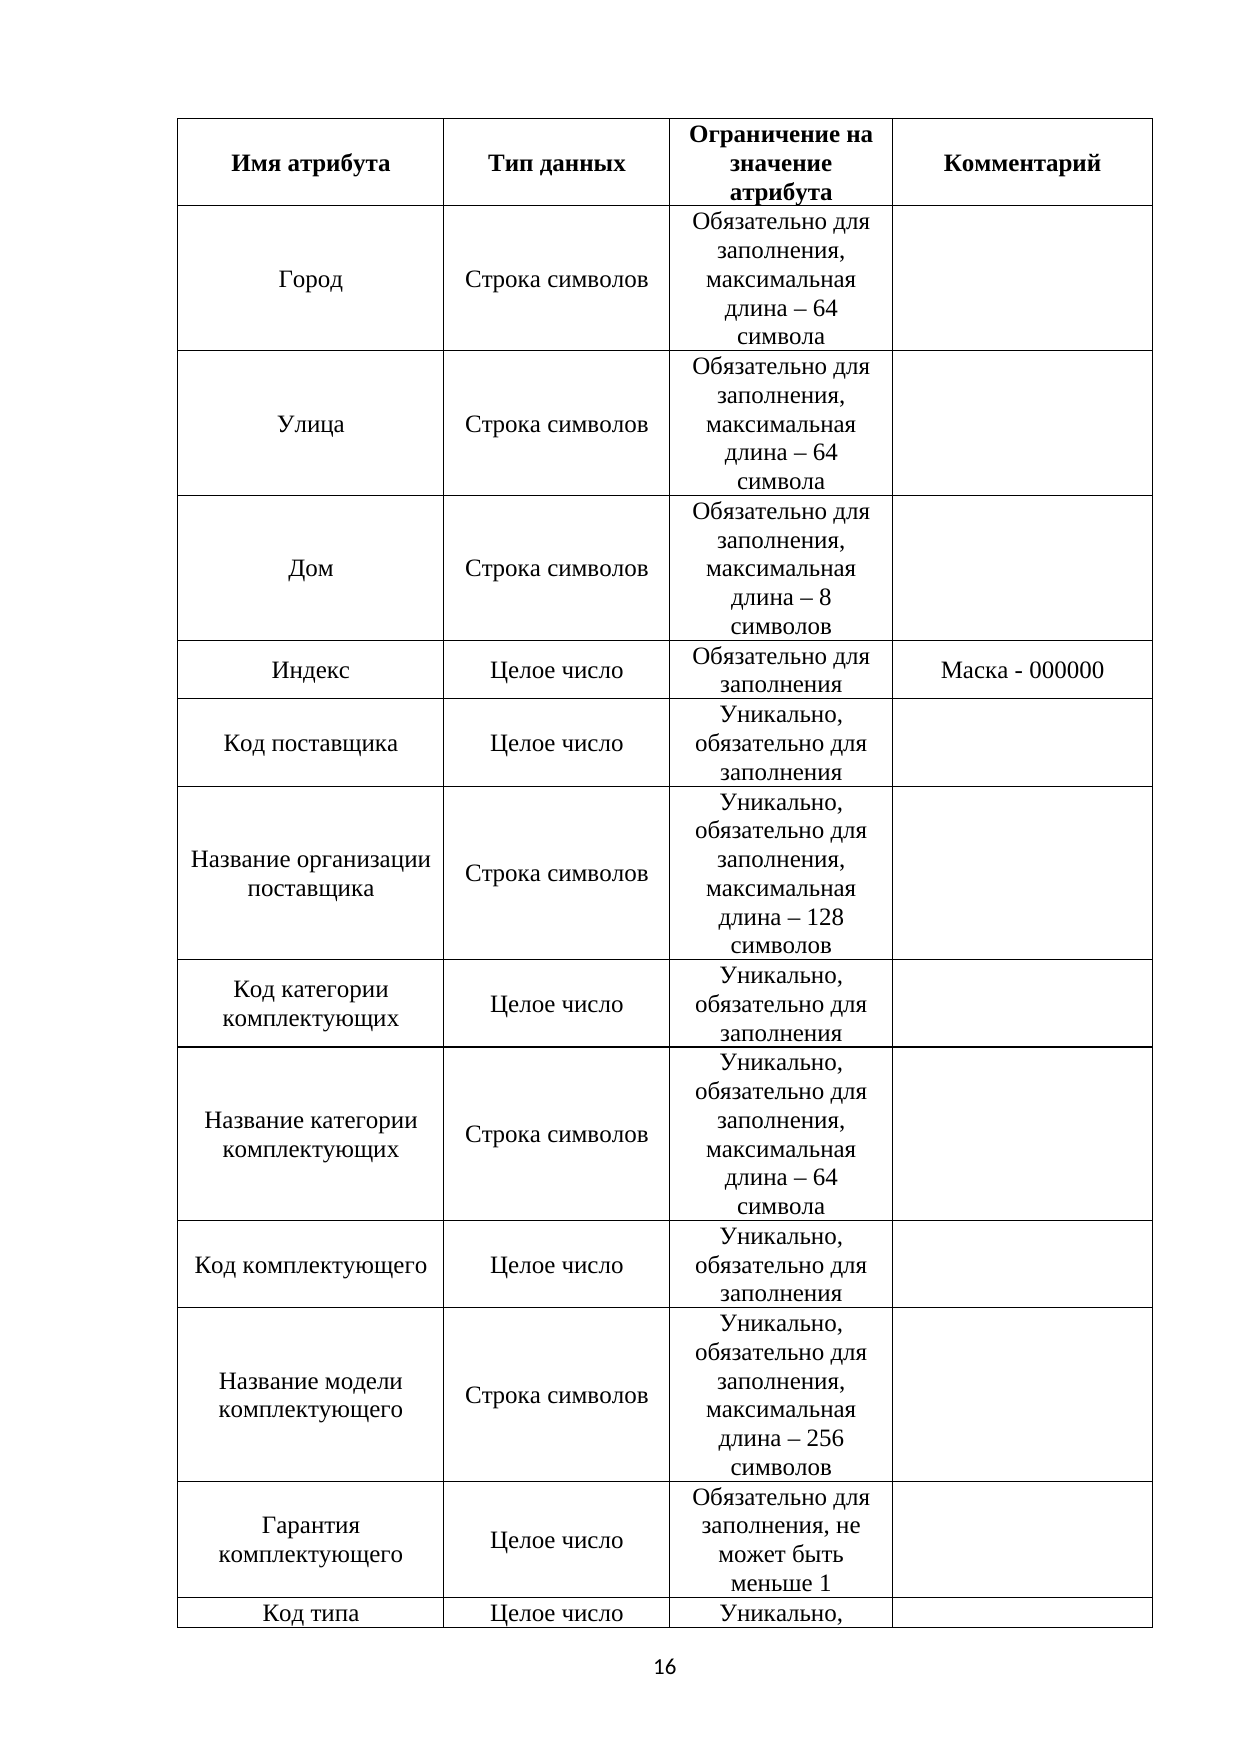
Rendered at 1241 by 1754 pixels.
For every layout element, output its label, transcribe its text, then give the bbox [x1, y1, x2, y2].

table_cell Маска - 000000 [893, 641, 1152, 698]
table_cell Уникально, обязательно для заполнения [670, 1598, 892, 1627]
table_cell Обязательно для заполнения, максимальная длина – 64 символа [670, 351, 892, 495]
table_cell [893, 699, 1152, 786]
table_header Комментарий [893, 119, 1152, 205]
table_cell Название модели комплектующего [178, 1308, 443, 1481]
table_cell Целое число [444, 699, 669, 786]
table_cell Обязательно для заполнения, максимальная длина – 64 символа [670, 206, 892, 350]
table_cell Уникально, обязательно для заполнения, максимальная длина – 64 символа [670, 1048, 892, 1220]
table_cell Целое число [444, 641, 669, 698]
table_cell [893, 787, 1152, 959]
table_cell Обязательно для заполнения, максимальная длина – 8 символов [670, 496, 892, 640]
table_cell [893, 1598, 1152, 1627]
table_header Ограничение на значение атрибута [670, 119, 892, 205]
table_cell Название категории комплектующих [178, 1048, 443, 1220]
table_cell Гарантия комплектующего [178, 1482, 443, 1597]
table_cell Код поставщика [178, 699, 443, 786]
table_cell Индекс [178, 641, 443, 698]
table_cell Обязательно для заполнения, не может быть меньше 1 [670, 1482, 892, 1597]
table_header Имя атрибута [178, 119, 443, 205]
table_cell [893, 1048, 1152, 1220]
table_cell [893, 206, 1152, 350]
table_cell [893, 1482, 1152, 1597]
table_cell Целое число [444, 1598, 669, 1627]
table_cell Уникально, обязательно для заполнения, максимальная длина – 256 символов [670, 1308, 892, 1481]
table_cell Целое число [444, 1482, 669, 1597]
table_cell Код комплектующего [178, 1221, 443, 1307]
table_cell Уникально, обязательно для заполнения [670, 960, 892, 1046]
table_cell Строка символов [444, 1308, 669, 1481]
table_cell Строка символов [444, 787, 669, 959]
table_cell Строка символов [444, 351, 669, 495]
table_cell [893, 1308, 1152, 1481]
table_cell Целое число [444, 1221, 669, 1307]
table_cell [893, 496, 1152, 640]
table_cell Название организации поставщика [178, 787, 443, 959]
table_cell Код категории комплектующих [178, 960, 443, 1046]
table_cell Дом [178, 496, 443, 640]
table_cell Целое число [444, 960, 669, 1046]
table_cell Код типа характеристики [178, 1598, 443, 1627]
table_header Тип данных [444, 119, 669, 205]
table_cell Строка символов [444, 1048, 669, 1220]
table_cell Строка символов [444, 496, 669, 640]
table_cell Улица [178, 351, 443, 495]
table_cell Уникально, обязательно для заполнения [670, 699, 892, 786]
table_cell [893, 351, 1152, 495]
table_cell Уникально, обязательно для заполнения [670, 1221, 892, 1307]
table_cell [893, 960, 1152, 1046]
table_cell [893, 1221, 1152, 1307]
table_cell Строка символов [444, 206, 669, 350]
table_cell Обязательно для заполнения [670, 641, 892, 698]
table_cell Уникально, обязательно для заполнения, максимальная длина – 128 символов [670, 787, 892, 959]
table_cell Город [178, 206, 443, 350]
